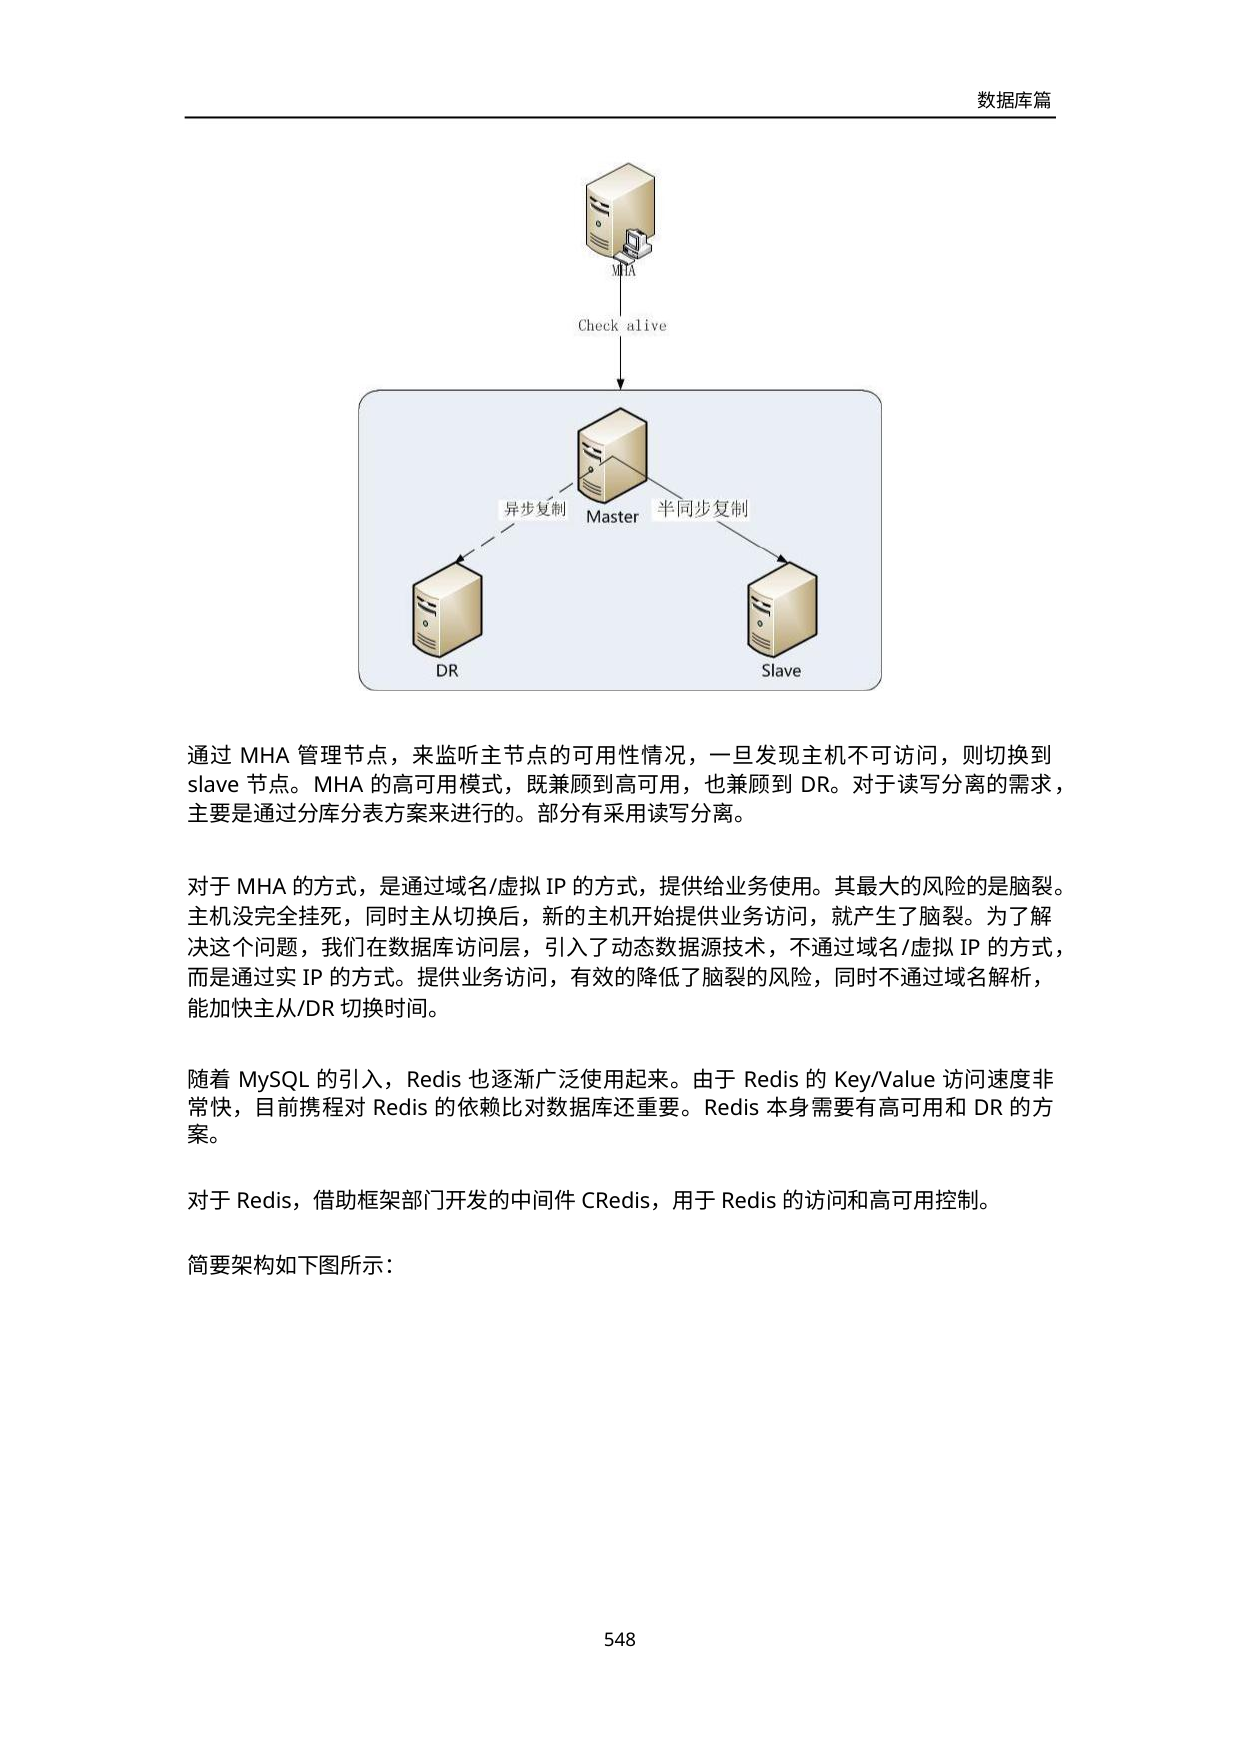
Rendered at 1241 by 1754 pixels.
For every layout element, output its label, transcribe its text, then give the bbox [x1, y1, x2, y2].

picture [184, 116, 1056, 691]
text 简要架构如下图所示： [187, 1255, 1090, 1278]
text 随着 MySQL 的引入，Redis 也逐渐广泛使用起来。由于 Redis 的 Key/Value 访问速度非常快，目前携程对 Redis 的依赖比对数据库还重要。Redis 本身需要有高可用和 DR 的方案。 [187, 1065, 1054, 1148]
text 对于 Redis，借助框架部门开发的中间件 CRedis，用于 Redis 的访问和高可用控制。 [187, 1190, 1090, 1213]
text 548 [150, 1631, 1089, 1650]
text 通过 MHA 管理节点，来监听主节点的可用性情况，一旦发现主机不可访问，则切换到 slave 节点。MHA 的高可用模式，既兼顾到高可用，也兼顾到 DR。对于读写分离的需求，主要是通过分库分表方案来进行的。部分有采用读写分离。 [187, 740, 1054, 828]
text 对于 MHA 的方式，是通过域名/虚拟 IP 的方式，提供给业务使用。其最大的风险的是脑裂。主机没完全挂死，同时主从切换后，新的主机开始提供业务访问，就产生了脑裂。为了解决这个问题，我们在数据库访问层，引入了动态数据源技术，不通过域名/虚拟 IP 的方式，而是通过实 IP 的方式。提供业务访问，有效的降低了脑裂的风险，同时不通过域名解析，能加快主从/DR 切换时间。 [187, 870, 1054, 1022]
text 数据库篇 [977, 92, 1089, 111]
